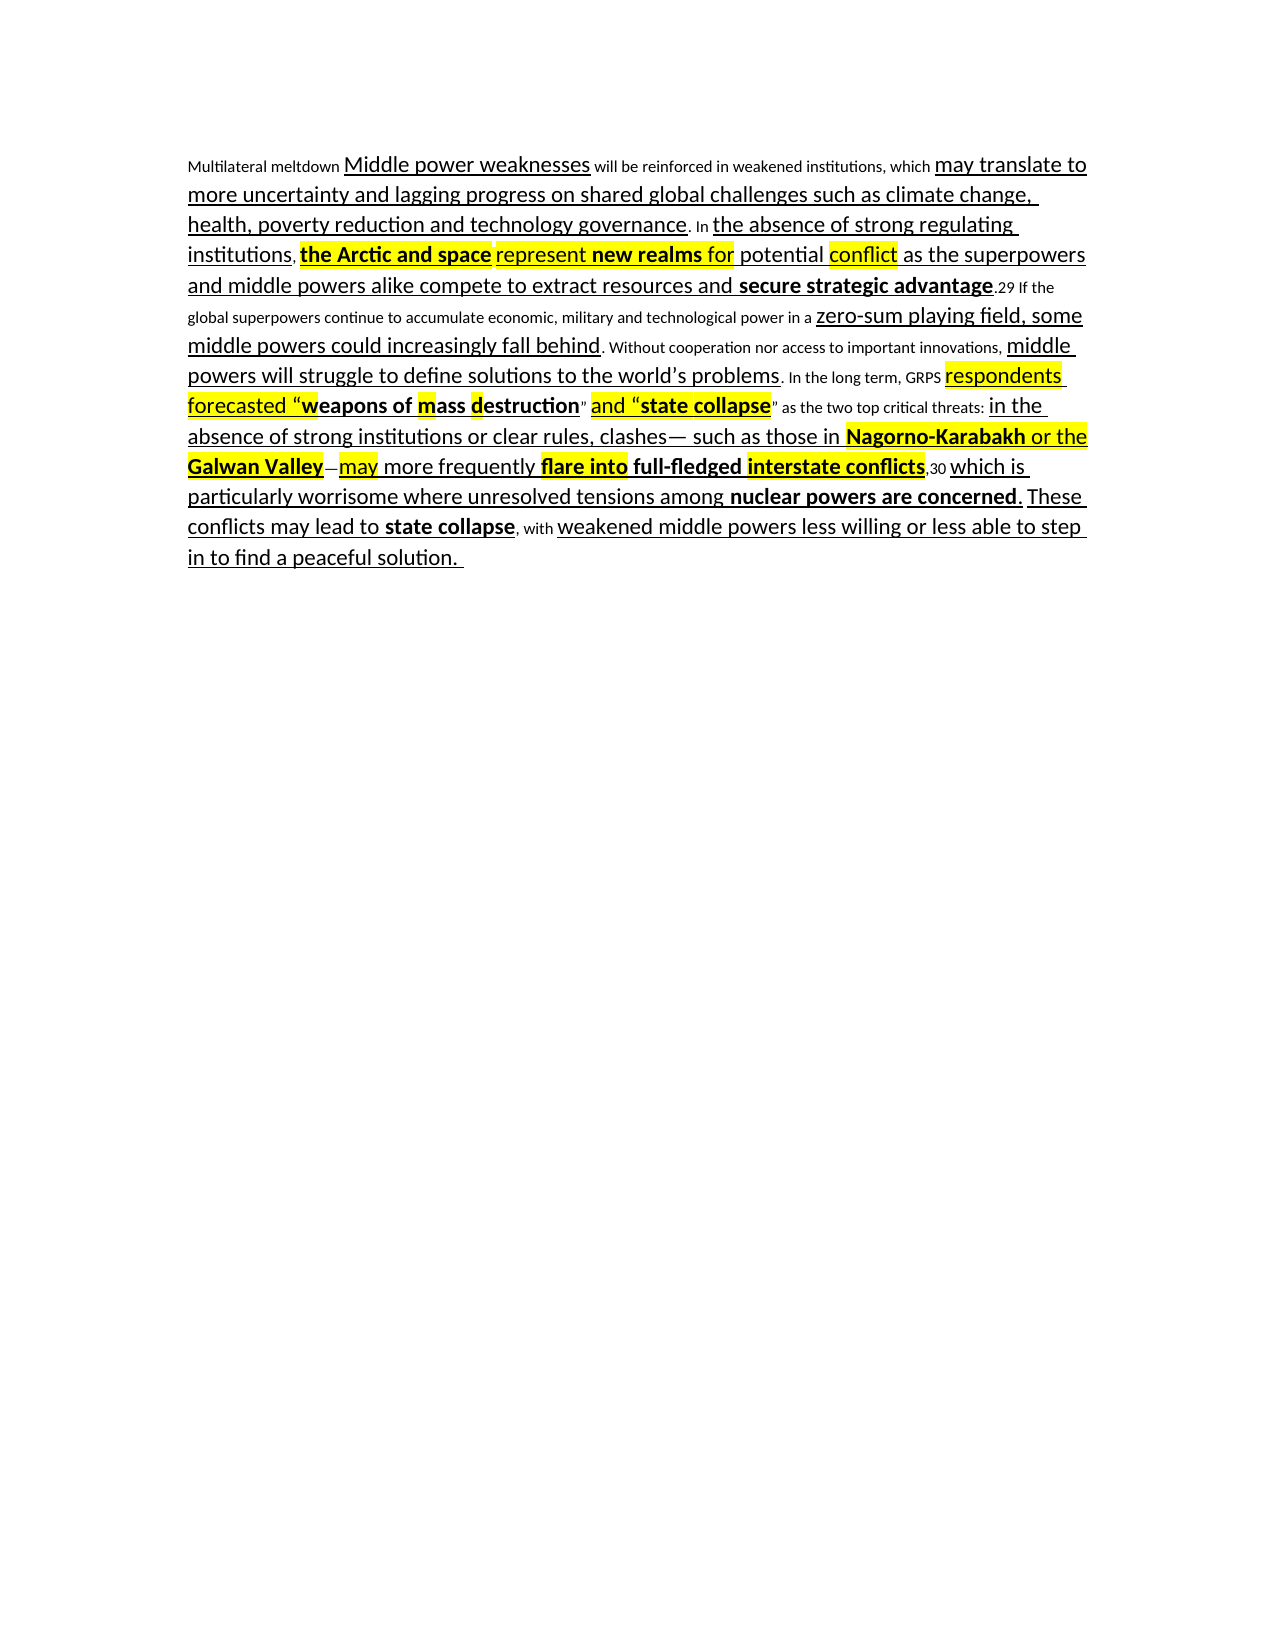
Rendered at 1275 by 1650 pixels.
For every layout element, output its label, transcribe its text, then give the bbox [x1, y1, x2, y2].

text Multilateral meltdown Middle power weaknesses will be reinforced in weakened institutions, which may translate to more uncertainty and lagging progress on shared global challenges such as climate change, health, poverty reduction and technology governance. In the absence of strong regulating institutions, the Arctic and space represent new realms for potential conflict as the superpowers and middle powers alike compete to extract resources and secure strategic advantage.29 If the global superpowers continue to accumulate economic, military and technological power in a zero-sum playing field, some middle powers could increasingly fall behind. Without cooperation nor access to important innovations, middle powers will struggle to define solutions to the world’s problems. In the long term, GRPS respondents forecasted “weapons of mass destruction” and “state collapse” as the two top critical threats: in the absence of strong institutions or clear rules, clashes— such as those in Nagorno-Karabakh or the Galwan Valley—may more frequently flare into full-fledged interstate conflicts,30 which is particularly worrisome where unresolved tensions among nuclear powers are concerned. These conflicts may lead to state collapse, with weakened middle powers less willing or less able to step in to find a peaceful solution. [187, 447, 1087, 571]
text Multilateral meltdown Middle power weaknesses will be reinforced in weakened institutions, which may translate to more uncertainty and lagging progress on shared global challenges such as climate change, health, poverty reduction and technology governance. In the absence of strong regulating institutions, the Arctic and space represent new realms for potential conflict as the superpowers and middle powers alike compete to extract resources and secure strategic advantage.29 If the global superpowers continue to accumulate economic, military and technological power in a zero-sum playing field, some middle powers could increasingly fall behind. Without cooperation nor access to important innovations, middle powers will struggle to define solutions to the world’s problems. In the long term, GRPS respondents forecasted “weapons of mass destruction” and “state collapse” as the two top critical threats: in the absence of strong institutions or clear rules, clashes— such as those in Nagorno-Karabakh or the Galwan Valley—may more frequently flare into full-fledged interstate conflicts,30 which is particularly worrisome where unresolved tensions among nuclear powers are concerned. These conflicts may lead to state collapse, with weakened middle powers less willing or less able to step in to find a peaceful solution. [187, 150, 1087, 446]
